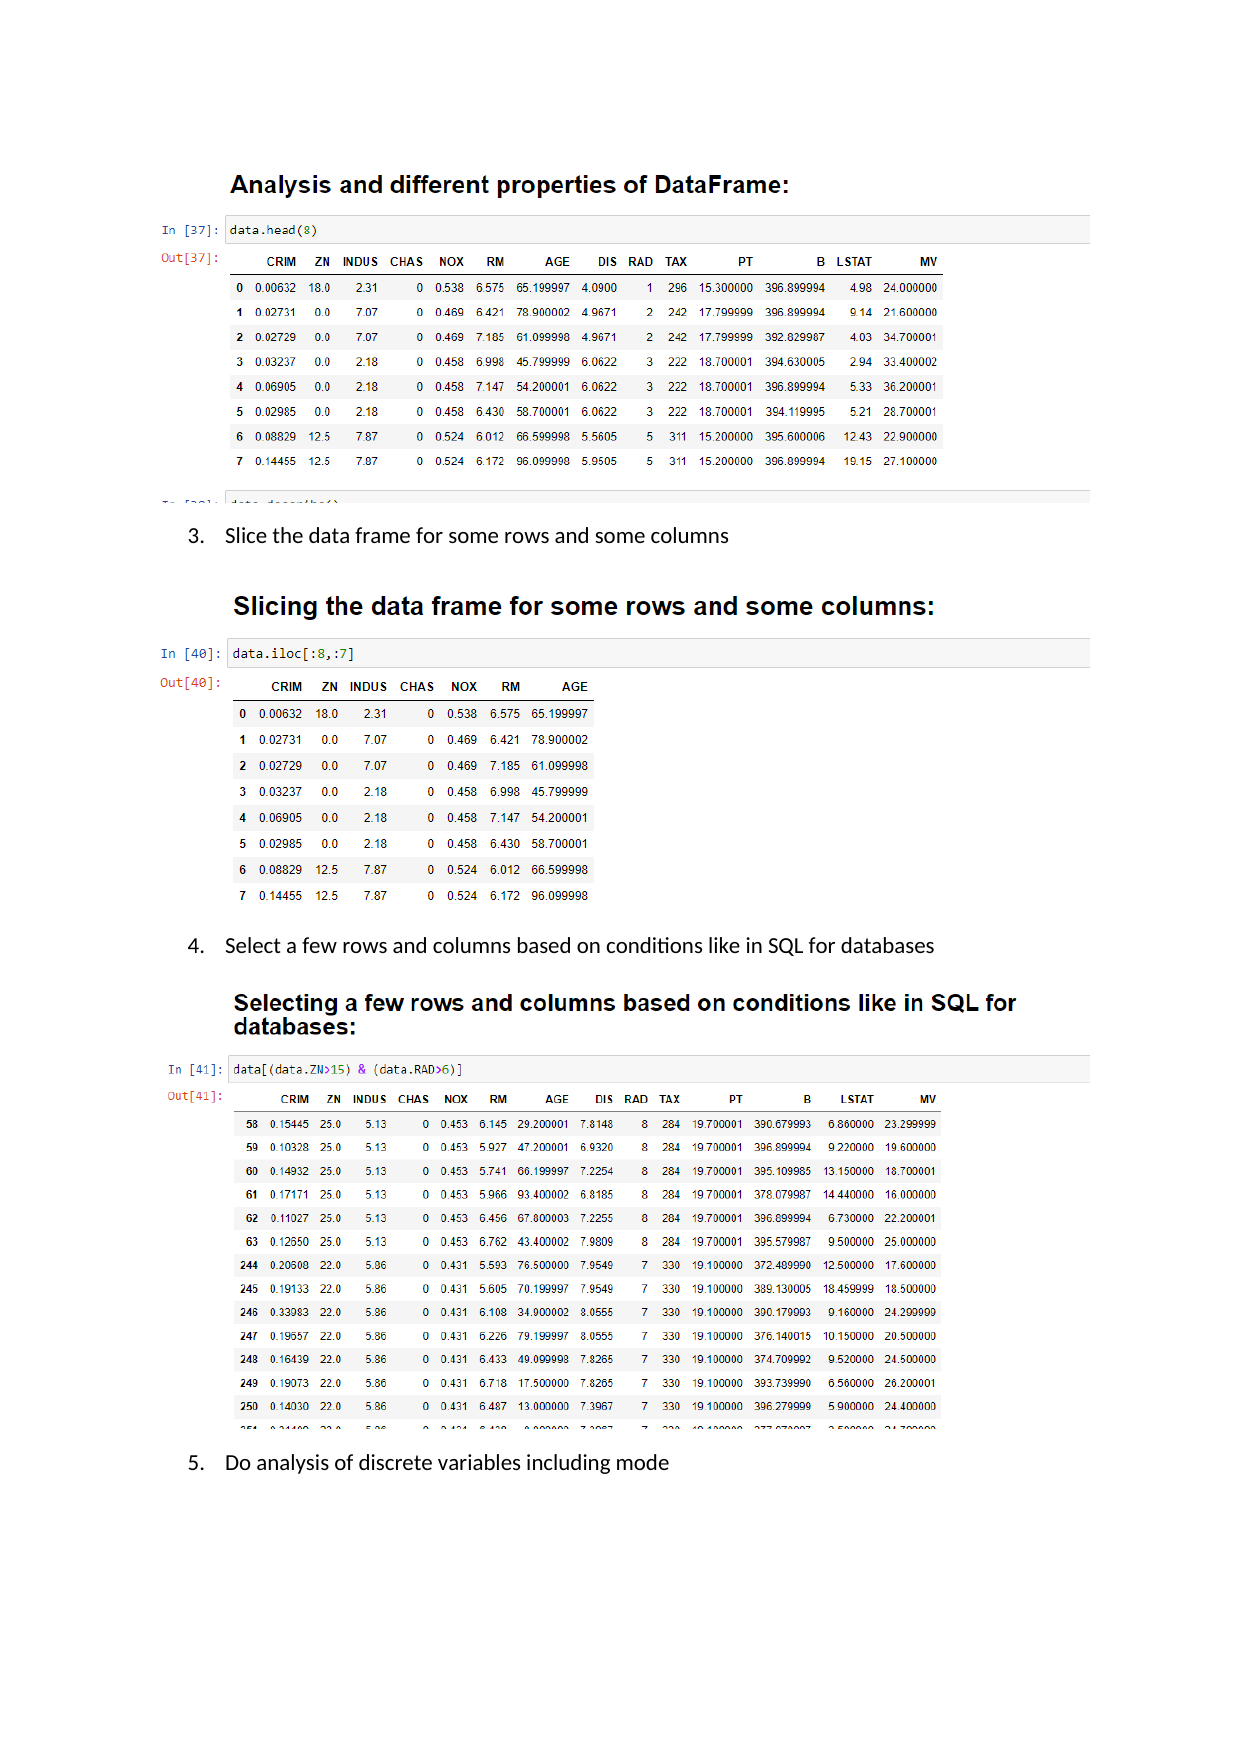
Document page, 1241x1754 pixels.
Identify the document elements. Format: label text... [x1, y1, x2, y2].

picture [150, 568, 1091, 913]
list Do analysis of discrete variables including mode [187, 1448, 1090, 1476]
list Slice the data frame for some rows and some columns [187, 522, 1090, 549]
picture [150, 978, 1091, 1429]
list Select a few rows and columns based on conditions like in SQL for databases [187, 931, 1090, 959]
picture [150, 150, 1091, 503]
